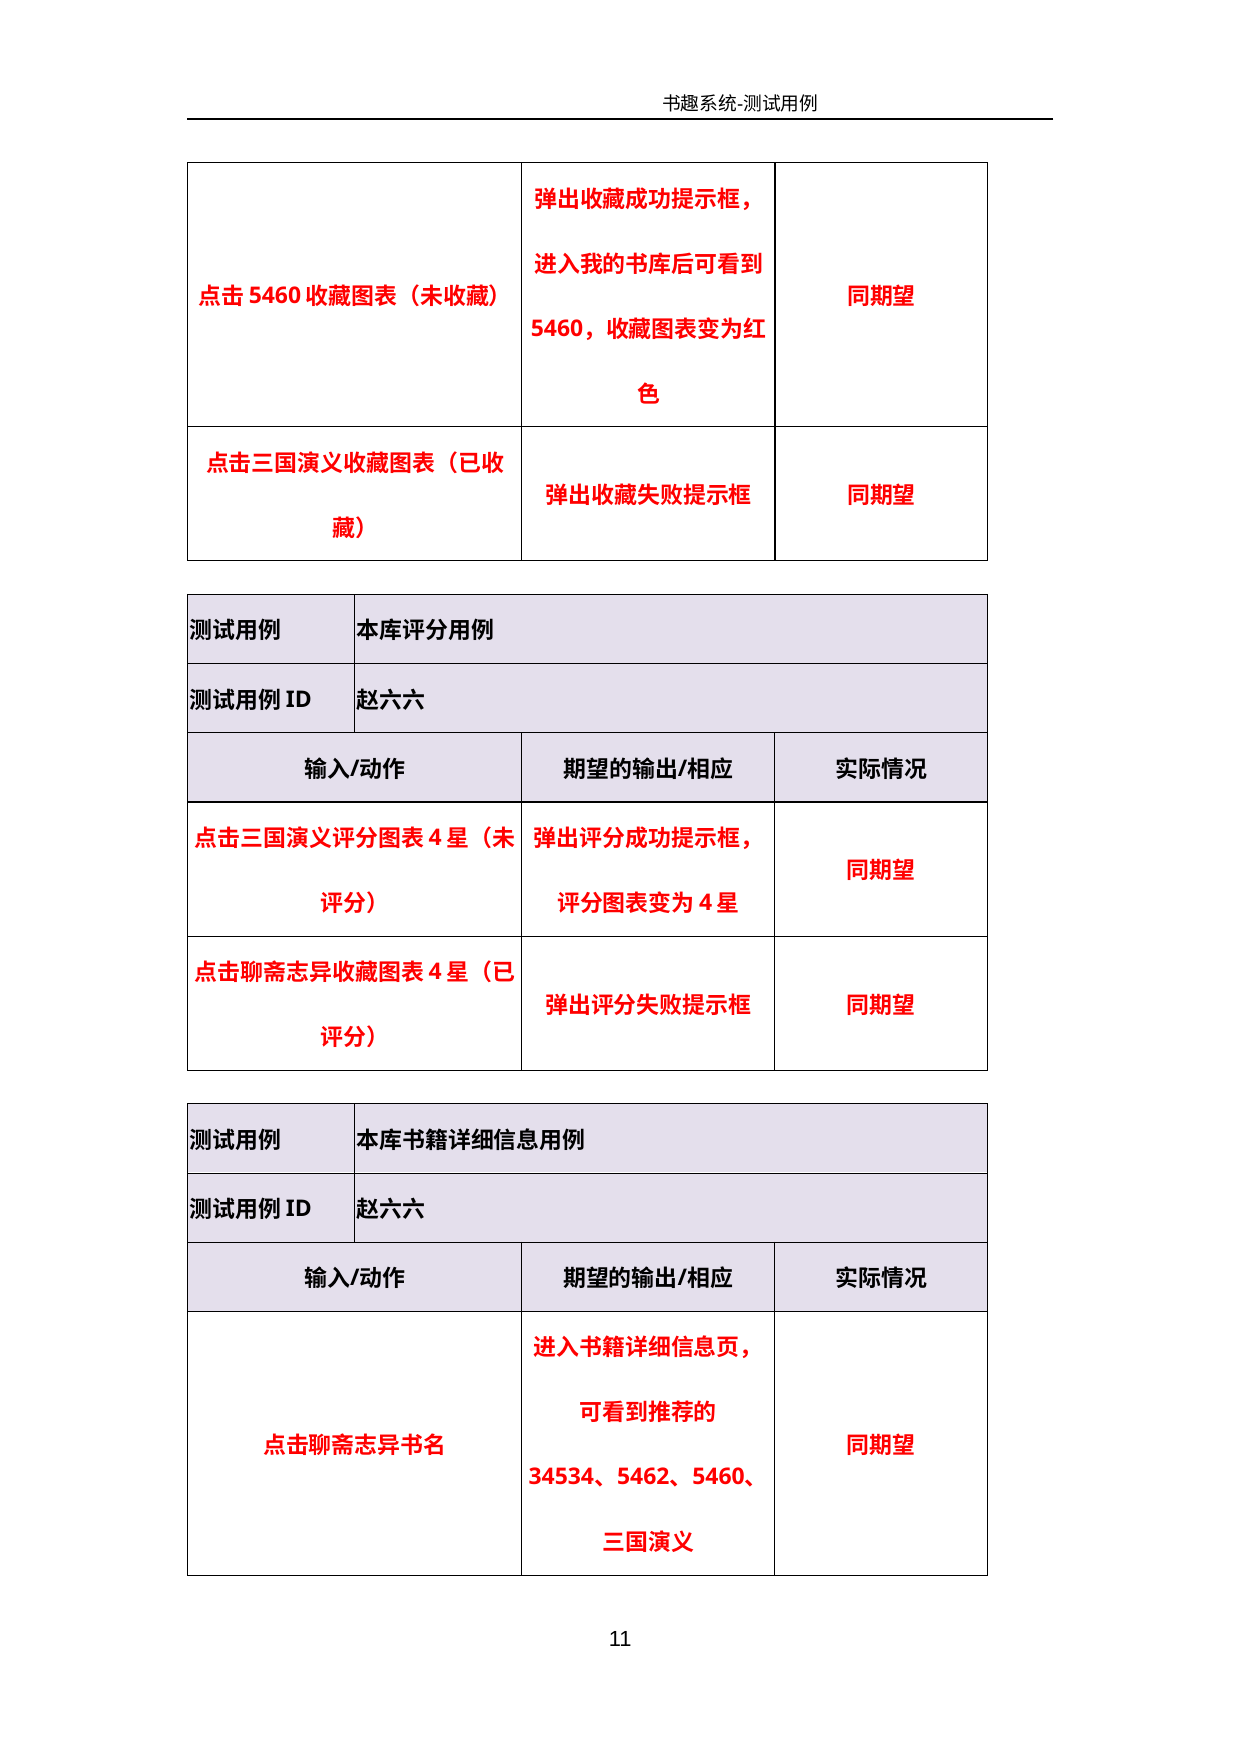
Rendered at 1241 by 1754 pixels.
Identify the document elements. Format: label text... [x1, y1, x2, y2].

table_cell 期望的输出/相应 [522, 733, 774, 801]
table_cell 同期望 [775, 803, 987, 936]
table_cell 进入书籍详细信息页，可看到推荐的34534、5462、5460、三国演义 [522, 1312, 774, 1575]
table_header 本库书籍详细信息用例 [355, 1104, 987, 1172]
table_cell 点击5460收藏图表（未收藏） [188, 163, 521, 426]
table_cell 期望的输出/相应 [522, 1243, 774, 1311]
table_cell 点击聊斋志异收藏图表4星（已评分） [188, 937, 521, 1070]
table_cell 弹出收藏失败提示框 [522, 427, 774, 560]
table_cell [522, 163, 774, 426]
table_cell 测试用例ID [188, 664, 354, 732]
table_cell 点击三国演义收藏图表（已收藏） [188, 427, 521, 560]
table_cell 点击三国演义评分图表4星（未评分） [188, 803, 521, 936]
table_cell 输入/动作 [188, 1243, 521, 1311]
table_cell 赵六六 [355, 664, 987, 732]
table_cell 同期望 [776, 163, 987, 426]
table_cell 点击聊斋志异书名 [188, 1312, 521, 1575]
table_header 测试用例 [188, 595, 354, 663]
table_cell 赵六六 [355, 1174, 987, 1242]
table_cell 测试用例ID [188, 1174, 354, 1242]
table_cell 实际情况 [775, 1243, 987, 1311]
table_cell 同期望 [775, 937, 987, 1070]
table_header 测试用例 [188, 1104, 354, 1172]
table_cell 实际情况 [775, 733, 987, 801]
table_header 本库评分用例 [355, 595, 987, 663]
table_cell 输入/动作 [188, 733, 521, 801]
table_cell 同期望 [776, 427, 987, 560]
table_cell 弹出评分成功提示框，评分图表变为4星 [522, 803, 774, 936]
table_cell 弹出评分失败提示框 [522, 937, 774, 1070]
table_cell 同期望 [775, 1312, 987, 1575]
